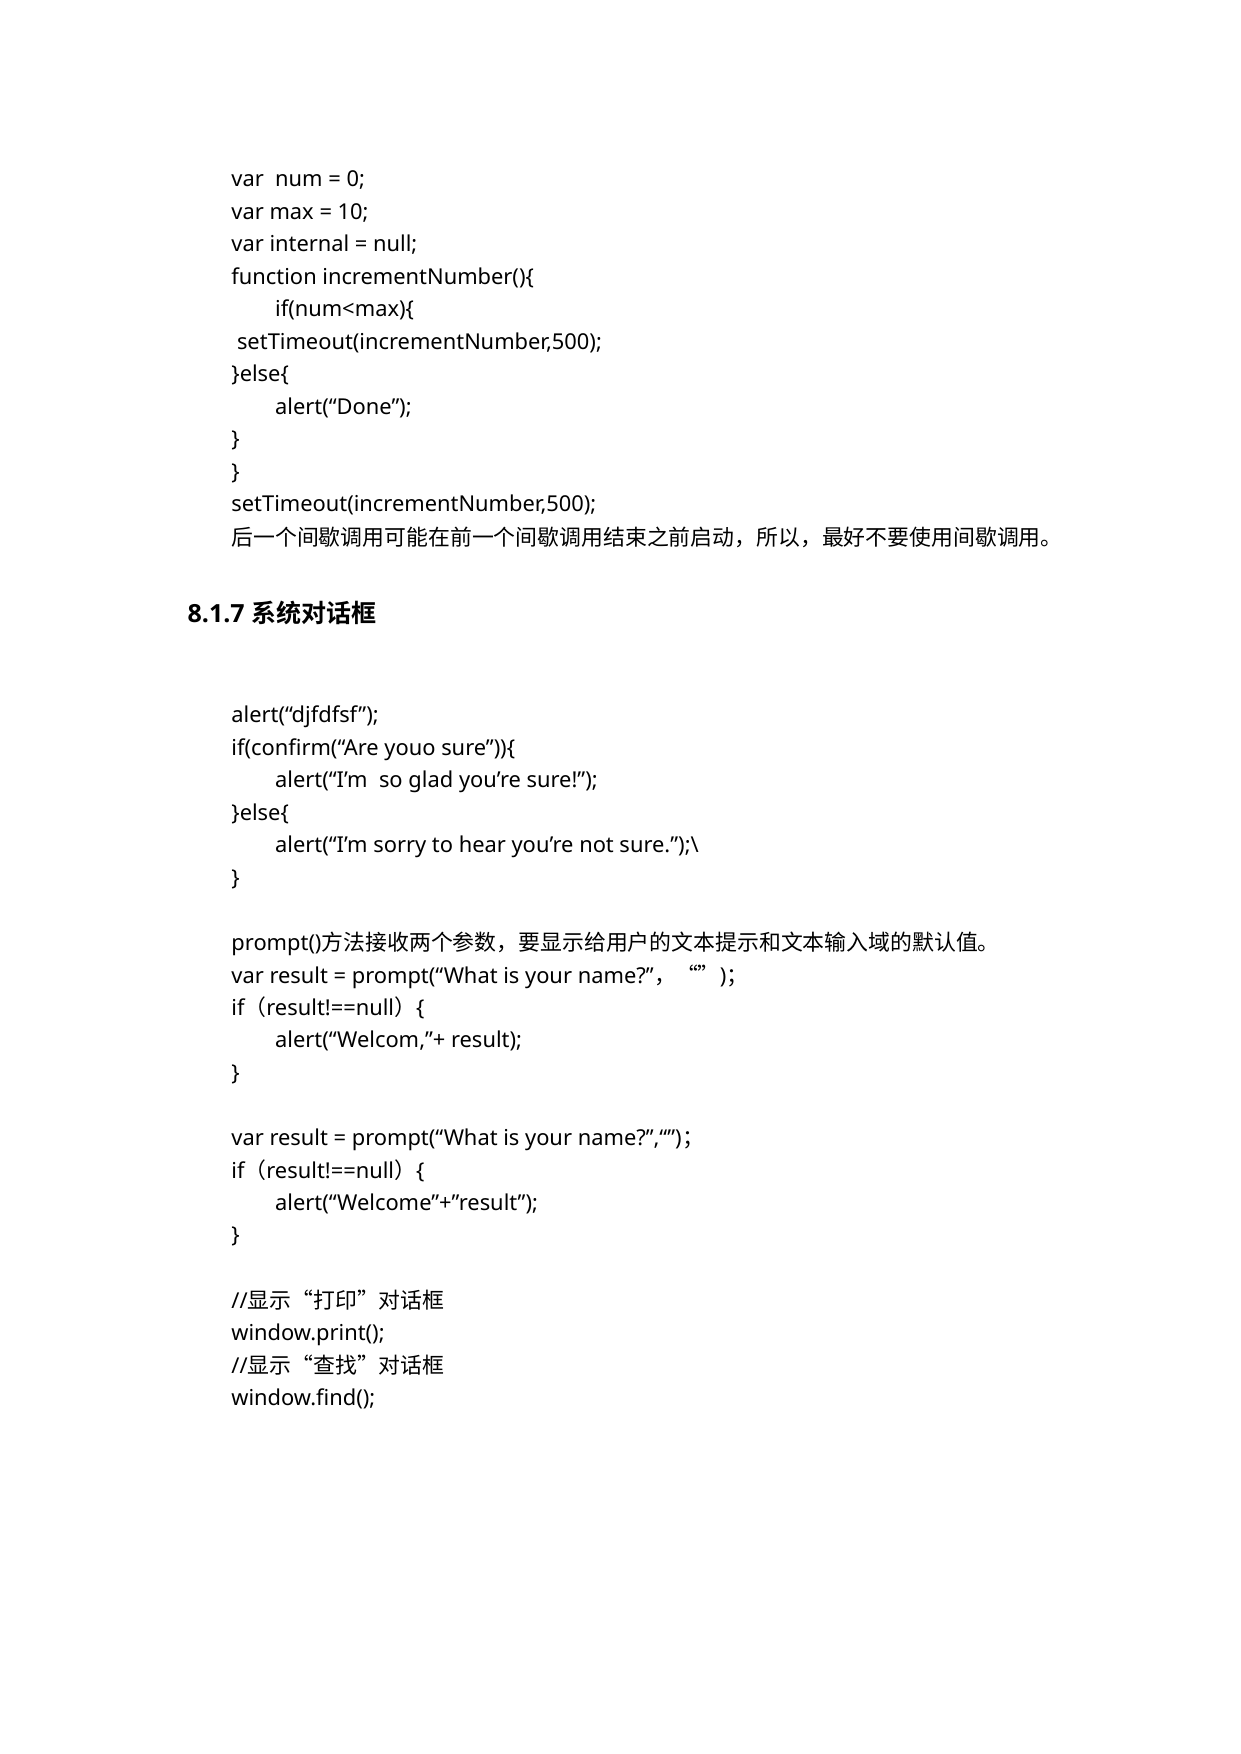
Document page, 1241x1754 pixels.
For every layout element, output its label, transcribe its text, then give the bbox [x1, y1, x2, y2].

text var internal = null; [187, 227, 1053, 259]
text setTimeout(incrementNumber,500); [187, 324, 1053, 357]
text if（result!==null）{ [187, 990, 1053, 1023]
text }else{ [187, 357, 1053, 389]
text prompt()方法接收两个参数，要显示给用户的文本提示和文本输入域的默认值。 [187, 925, 1053, 958]
text alert(“Welcome”+”result”); [187, 1185, 1053, 1218]
text } [187, 860, 1053, 893]
text var num = 0; [187, 162, 1053, 194]
text window.find(); [187, 1380, 1053, 1413]
text setTimeout(incrementNumber,500); [187, 487, 1053, 519]
text } [187, 1218, 1053, 1250]
text alert(“Welcom,”+ result); [187, 1023, 1053, 1055]
text //显示“查找”对话框 [187, 1348, 1053, 1380]
text function incrementNumber(){ [187, 259, 1053, 292]
subtitle 8.1.7 系统对话框 [187, 579, 1053, 644]
text var result = prompt(“What is your name?”,“”)； [187, 1120, 1053, 1153]
text //显示“打印”对话框 [187, 1283, 1053, 1315]
text } [187, 422, 1053, 454]
text window.print(); [187, 1315, 1053, 1348]
text }else{ [187, 795, 1053, 828]
text } [187, 454, 1053, 487]
text var max = 10; [187, 194, 1053, 227]
text 后一个间歇调用可能在前一个间歇调用结束之前启动，所以，最好不要使用间歇调用。 [187, 519, 1053, 552]
text var result = prompt(“What is your name?”，“”)； [187, 958, 1053, 990]
text } [187, 1055, 1053, 1088]
text if（result!==null）{ [187, 1153, 1053, 1185]
text alert(“Done”); [187, 389, 1053, 422]
text if(confirm(“Are youo sure”)){ [187, 730, 1053, 763]
text if(num<max){ [187, 292, 1053, 324]
text alert(“I’m sorry to hear you’re not sure.”);\ [187, 828, 1053, 860]
text alert(“I’m so glad you’re sure!”); [187, 763, 1053, 795]
text alert(“djfdfsf”); [187, 698, 1053, 730]
